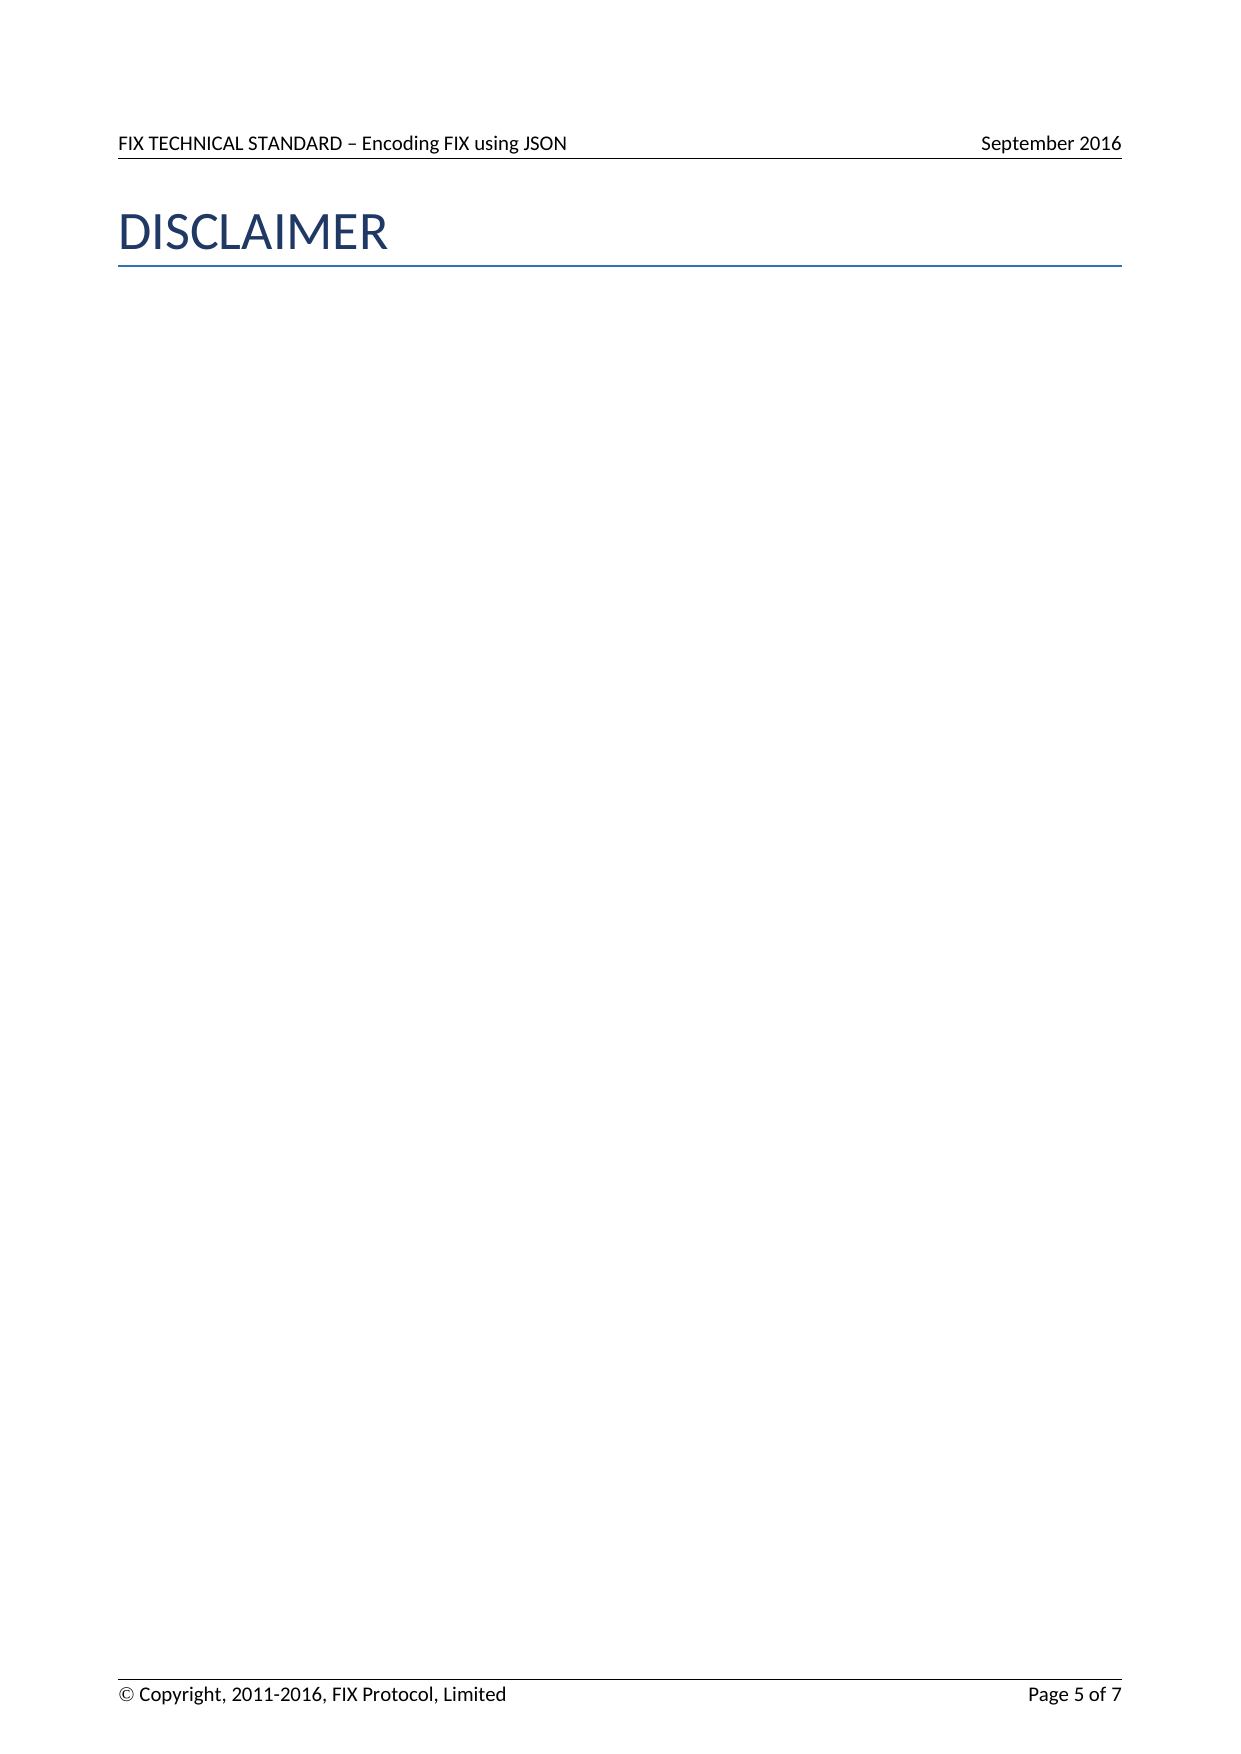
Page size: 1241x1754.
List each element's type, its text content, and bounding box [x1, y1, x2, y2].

text disclaimer [118, 197, 1122, 265]
